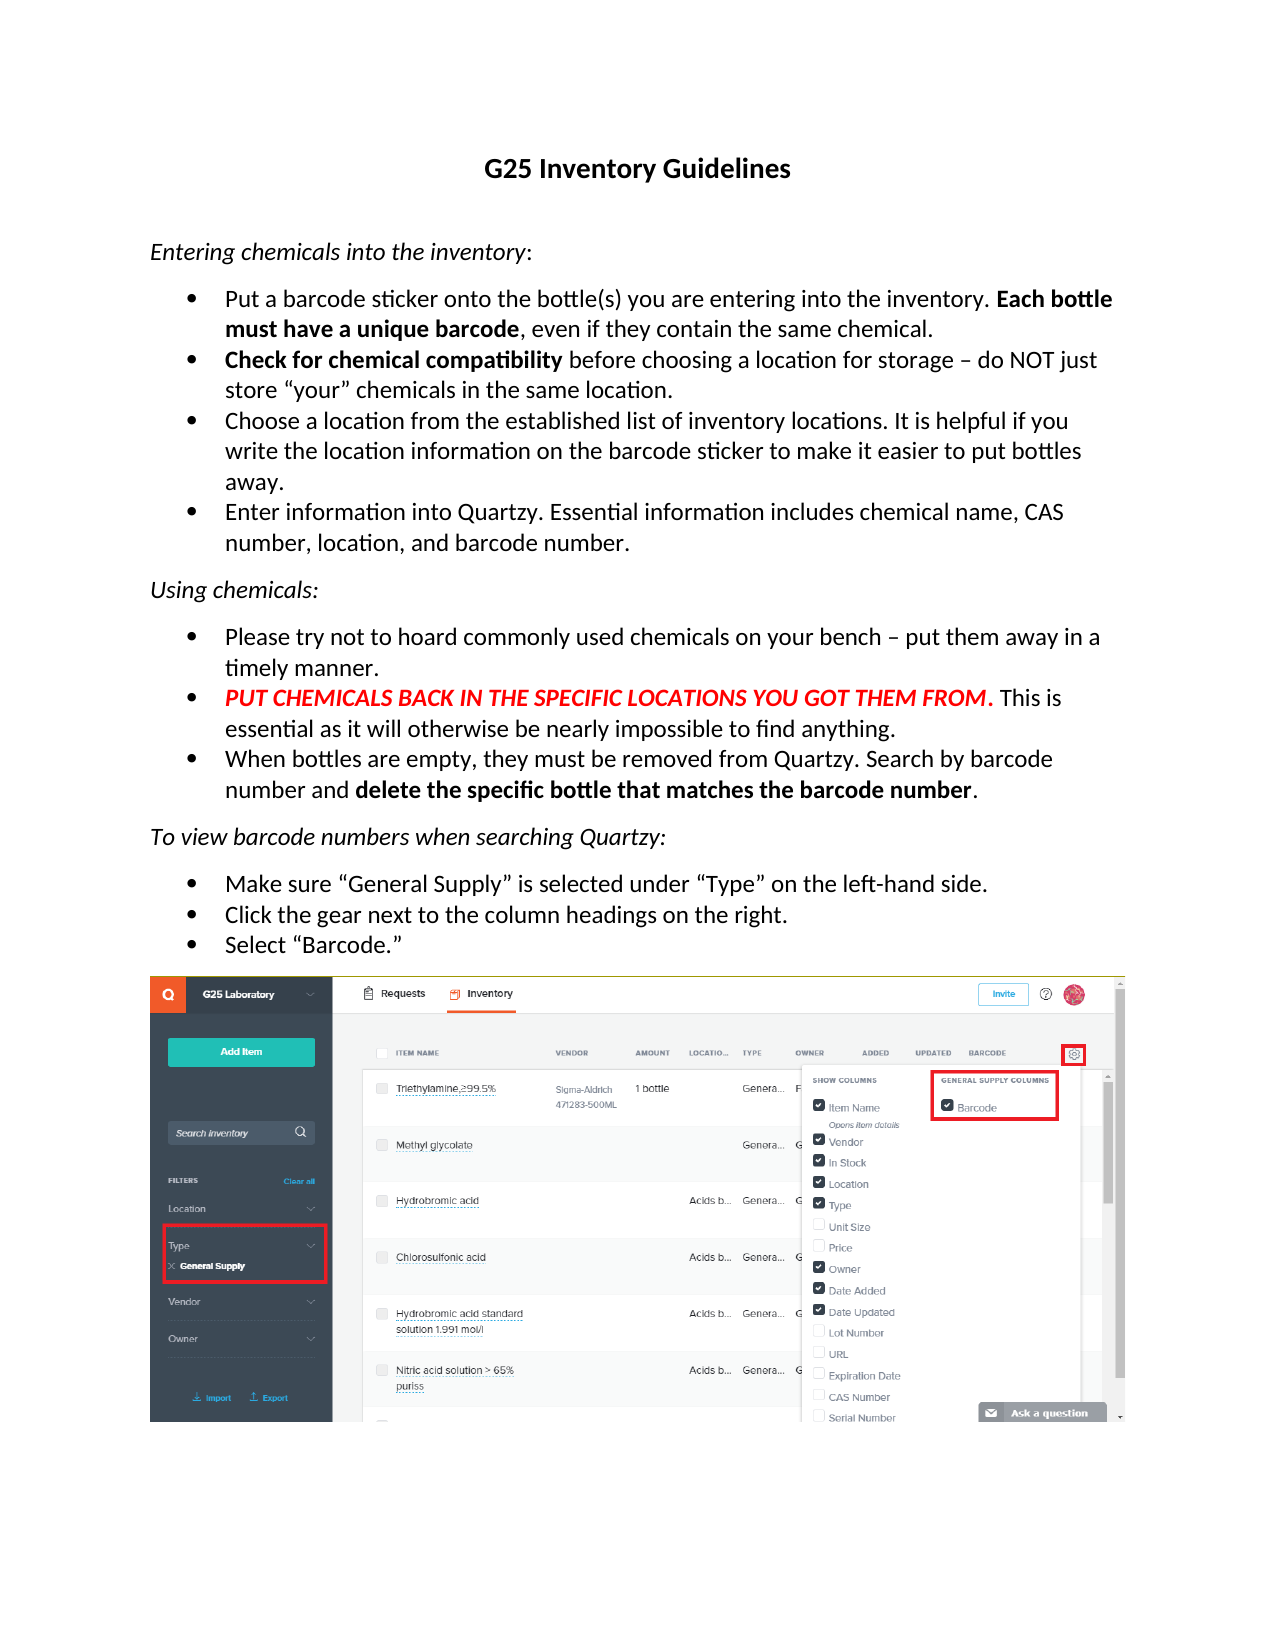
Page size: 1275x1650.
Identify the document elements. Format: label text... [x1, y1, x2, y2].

text Using chemicals: [150, 574, 1125, 605]
picture [150, 976, 1125, 1422]
list Enter information into Quartzy. Essential information includes chemical name, CAS number, location, and barcode number. [187, 496, 1125, 557]
list Make sure “General Supply” is selected under “Type” on the left-hand side. [187, 868, 1125, 899]
list PUT CHEMICALS BACK IN THE SPECIFIC LOCATIONS YOU GOT THEM FROM. This is essential as it will otherwise be nearly impossible to find anything. [187, 682, 1125, 743]
list Check for chemical compatibility before choosing a location for storage – do NOT just store “your” chemicals in the same location. [187, 344, 1125, 405]
list Click the gear next to the column headings on the right. [187, 899, 1125, 929]
text G25 Inventory Guidelines [150, 150, 1125, 186]
list Choose a location from the established list of inventory locations. It is helpful if you write the location information on the barcode sticker to make it easier to put bottles away. [187, 405, 1125, 496]
list Select “Barcode.” [187, 929, 1125, 960]
list When bottles are empty, they must be removed from Quartzy. Search by barcode number and delete the specific bottle that matches the barcode number. [187, 743, 1125, 804]
text Entering chemicals into the inventory: [150, 236, 1125, 266]
text To view barcode numbers when searching Quartzy: [150, 821, 1125, 852]
list Put a barcode sticker onto the bottle(s) you are entering into the inventory. Each bottle must have a unique barcode, even if they contain the same chemical. [187, 283, 1125, 344]
list Please try not to hoard commonly used chemicals on your bench – put them away in a timely manner. [187, 621, 1125, 682]
